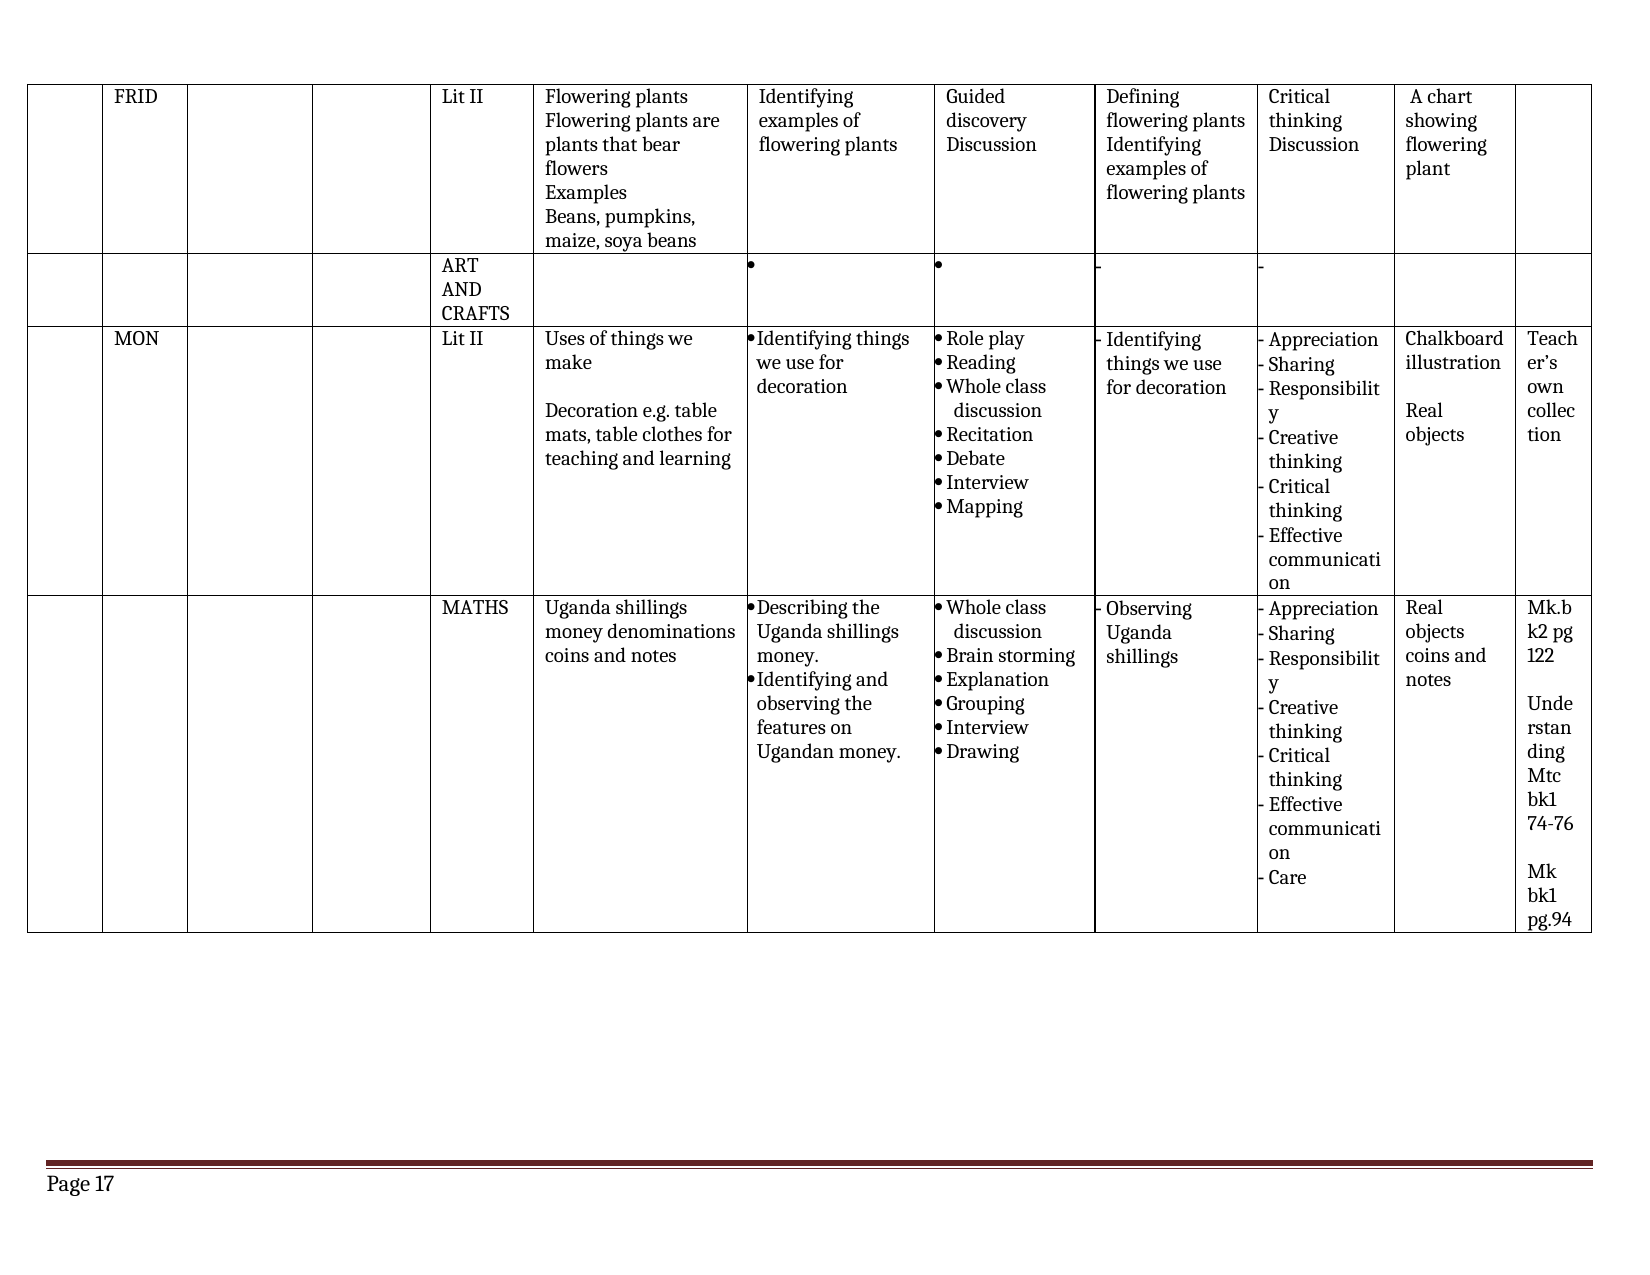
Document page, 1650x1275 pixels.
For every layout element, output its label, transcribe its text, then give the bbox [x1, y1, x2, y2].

table_cell [103, 254, 187, 326]
table_cell [748, 254, 934, 326]
table_cell [28, 254, 102, 326]
table_cell Identifying things we use for decoration [748, 327, 934, 595]
table_cell Mk.bk2 pg 122 Understanding Mtc bk1 74-76 Mk bk1 pg.94 [1516, 596, 1591, 932]
table_cell Uganda shillings money denominations coins and notes [534, 596, 747, 932]
table_cell [313, 254, 430, 326]
table_cell [188, 596, 312, 932]
table_cell [935, 254, 1094, 326]
table_cell Teacher’s own collection [1516, 327, 1591, 595]
table_cell Critical thinking Discussion [1258, 85, 1394, 253]
table_cell [103, 596, 187, 932]
table_cell Identifying things we use for decoration [1096, 327, 1257, 595]
table_cell Chalkboard illustration Real objects [1395, 327, 1515, 595]
table_cell Real objects coins and notes [1395, 596, 1515, 932]
table_cell [1096, 254, 1257, 326]
table_cell Role play Reading Whole class discussion Recitation Debate Interview Mapping [935, 327, 1094, 595]
table_cell Lit II [431, 327, 533, 595]
table_cell [1258, 254, 1394, 326]
table_cell Defining flowering plants Identifying examples of flowering plants [1096, 85, 1257, 253]
table_cell FRID [103, 85, 187, 253]
table_cell [1516, 254, 1591, 326]
table_cell Describing the Uganda shillings money. Identifying and observing the features on Ugandan money. [748, 596, 934, 932]
table_cell Observing Uganda shillings [1096, 596, 1257, 932]
table_cell [1395, 254, 1515, 326]
table_cell Guided discovery Discussion [935, 85, 1094, 253]
table_cell [313, 596, 430, 932]
table_cell Uses of things we make Decoration e.g. table mats, table clothes for teaching and learning [534, 327, 747, 595]
table_cell [28, 596, 102, 932]
table_cell Appreciation Sharing Responsibility Creative thinking Critical thinking Effective communication [1258, 327, 1394, 595]
table_cell [188, 85, 312, 253]
table_cell [28, 85, 102, 253]
table_cell [534, 254, 747, 326]
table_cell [1258, 596, 1394, 932]
table_cell [28, 327, 102, 595]
table_cell Flowering plants Flowering plants are plants that bear flowers Examples Beans, pumpkins, maize, soya beans [534, 85, 747, 253]
table_cell MON [103, 327, 187, 595]
table_cell [313, 327, 430, 595]
table_cell Whole class discussion Brain storming Explanation Grouping Interview Drawing [935, 596, 1094, 932]
table_cell [188, 254, 312, 326]
table_cell Identifying examples of flowering plants [748, 85, 934, 253]
table_cell Lit II [431, 85, 533, 253]
table_cell A chart showing flowering plant [1395, 85, 1515, 253]
table_cell [188, 327, 312, 595]
table_cell [1516, 85, 1591, 253]
table_cell [313, 85, 430, 253]
table_cell ART AND CRAFTS [431, 254, 533, 326]
table_cell MATHS [431, 596, 533, 932]
